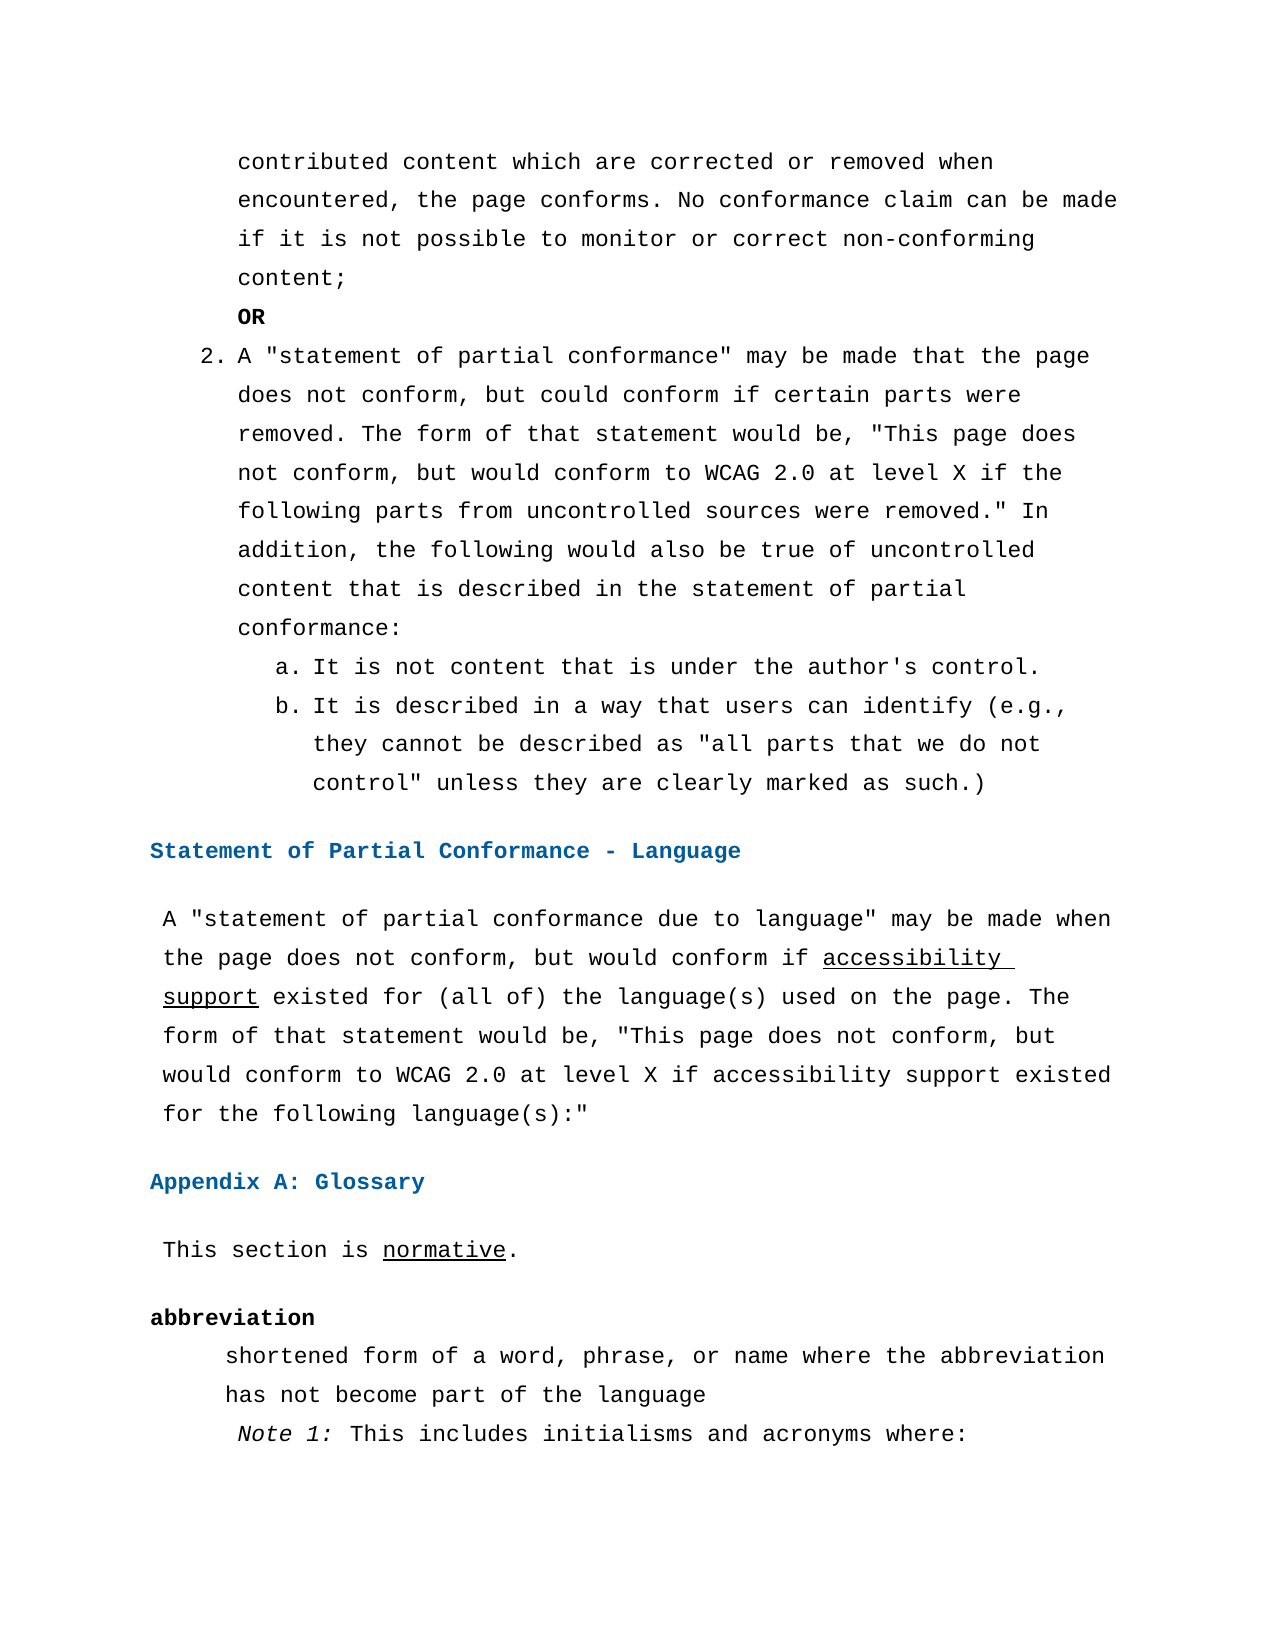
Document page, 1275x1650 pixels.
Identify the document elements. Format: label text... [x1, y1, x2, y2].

list It is not content that is under the author's control. [275, 655, 1125, 681]
text A "statement of partial conformance due to language" may be made when the page does not conform, but would conform if accessibility support existed for (all of) the language(s) used on the page. The form of that statement would be, "This page does not conform, but would conform to WCAG 2.0 at level X if accessibility support existed for the following language(s):" [162, 908, 1125, 1128]
text Appendix A: Glossary [150, 1170, 1125, 1196]
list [200, 150, 1125, 292]
list A "statement of partial conformance" may be made that the page does not conform, but could conform if certain parts were removed. The form of that statement would be, "This page does not conform, but would conform to WCAG 2.0 at level X if the following parts from uncontrolled sources were removed." In addition, the following would also be true of uncontrolled content that is described in the statement of partial conformance: [200, 344, 1125, 642]
text OR [237, 305, 1125, 331]
text This section is normative. [162, 1238, 1125, 1264]
text Statement of Partial Conformance - Language [150, 840, 1125, 866]
text shortened form of a word, phrase, or name where the abbreviation has not become part of the language [225, 1345, 1125, 1410]
text abbreviation [150, 1306, 1125, 1332]
text Note 1: This includes initialisms and acronyms where: [237, 1423, 1125, 1448]
list It is described in a way that users can identify (e.g., they cannot be described as "all parts that we do not control" unless they are clearly marked as such.) [275, 694, 1125, 798]
